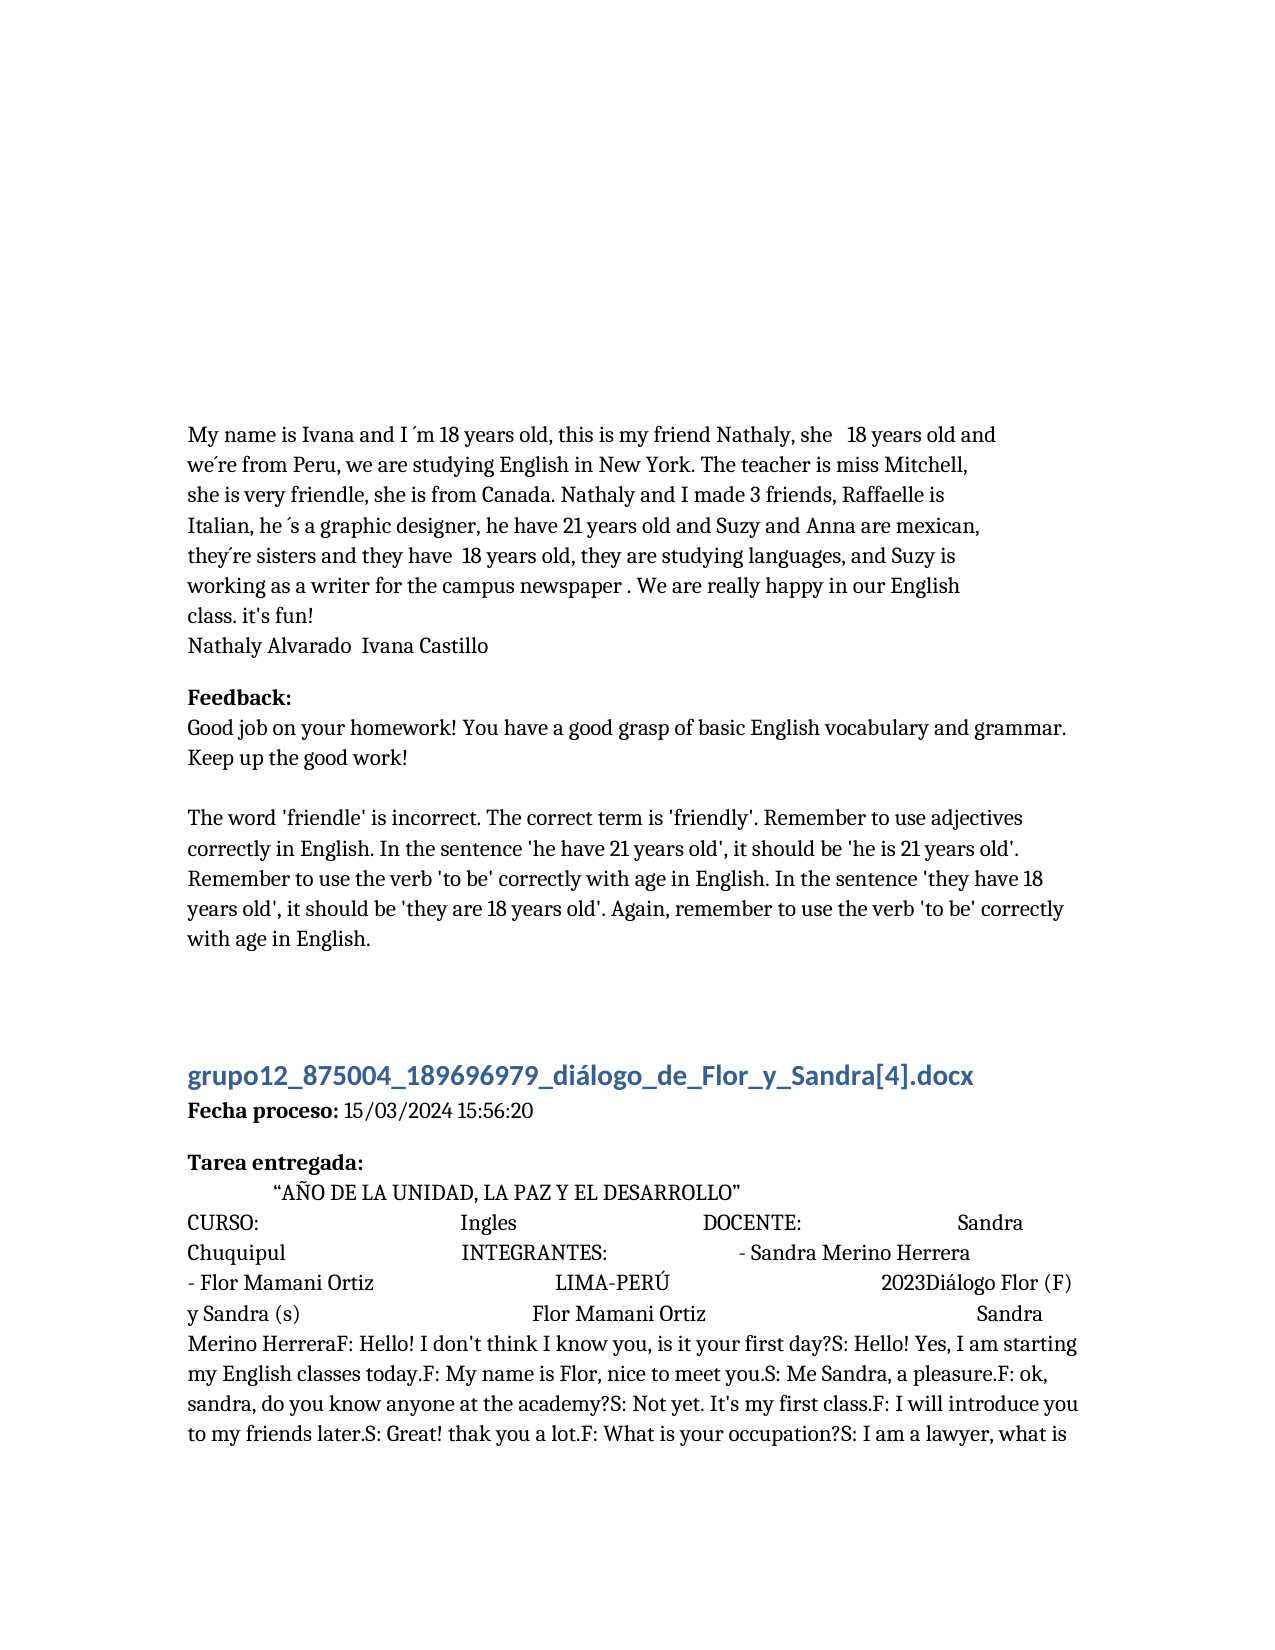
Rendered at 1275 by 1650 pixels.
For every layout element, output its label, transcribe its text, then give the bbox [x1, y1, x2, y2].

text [187, 150, 1087, 660]
text Feedback: Good job on your homework! You have a good grasp of basic English vocabulary and grammar. Keep up the good work! The word 'friendle' is incorrect. The correct term is 'friendly'. Remember to use adjectives correctly in English. In the sentence 'he have 21 years old', it should be 'he is 21 years old'. Remember to use the verb 'to be' correctly with age in English. In the sentence 'they have 18 years old', it should be 'they are 18 years old'. Again, remember to use the verb 'to be' correctly with age in English. [187, 684, 1087, 952]
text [187, 1149, 1087, 1447]
text Fecha proceso: 15/03/2024 15:56:20 [187, 1098, 1087, 1124]
subtitle grupo12_875004_189696979_diálogo_de_Flor_y_Sandra[4].docx [187, 1057, 1087, 1093]
